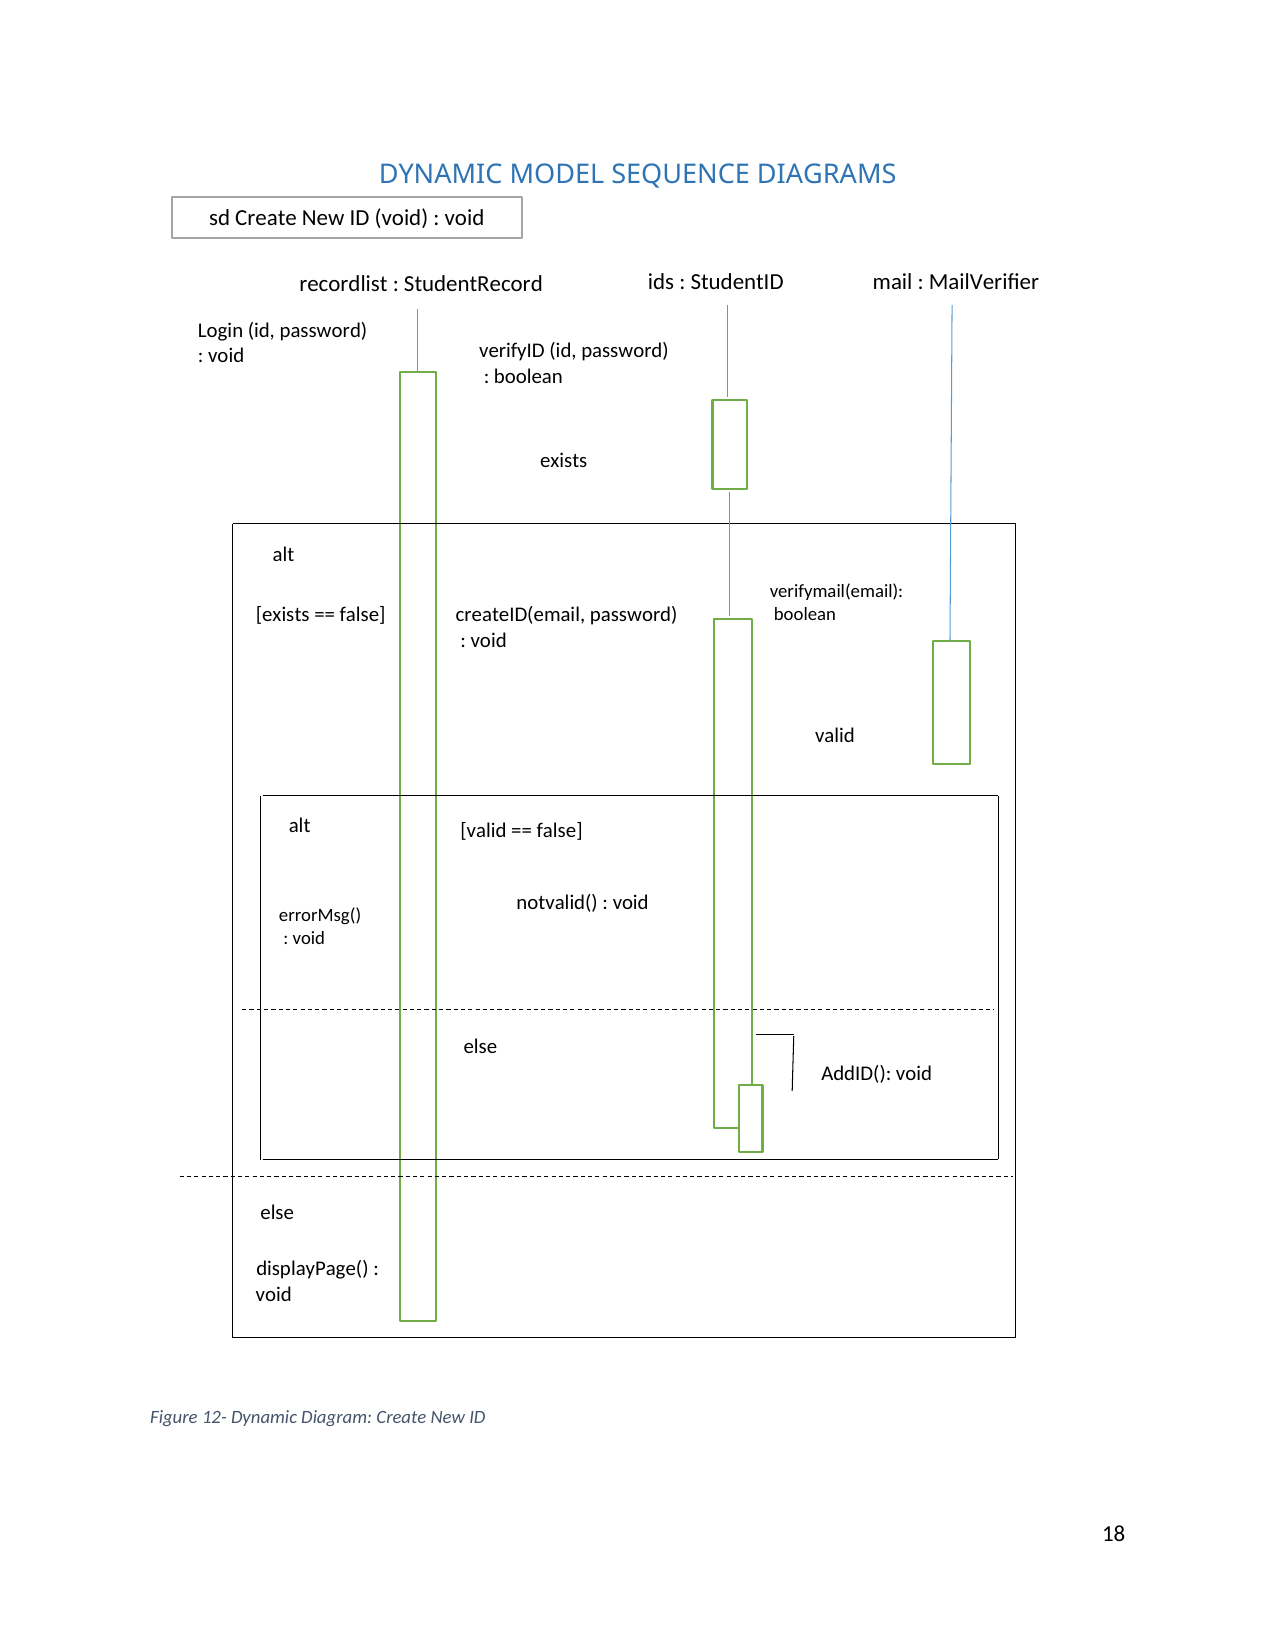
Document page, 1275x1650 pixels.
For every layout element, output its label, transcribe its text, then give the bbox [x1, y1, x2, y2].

subtitle DYNAMIC MODEL SEQUENCE DIAGRAMS [150, 154, 1125, 191]
